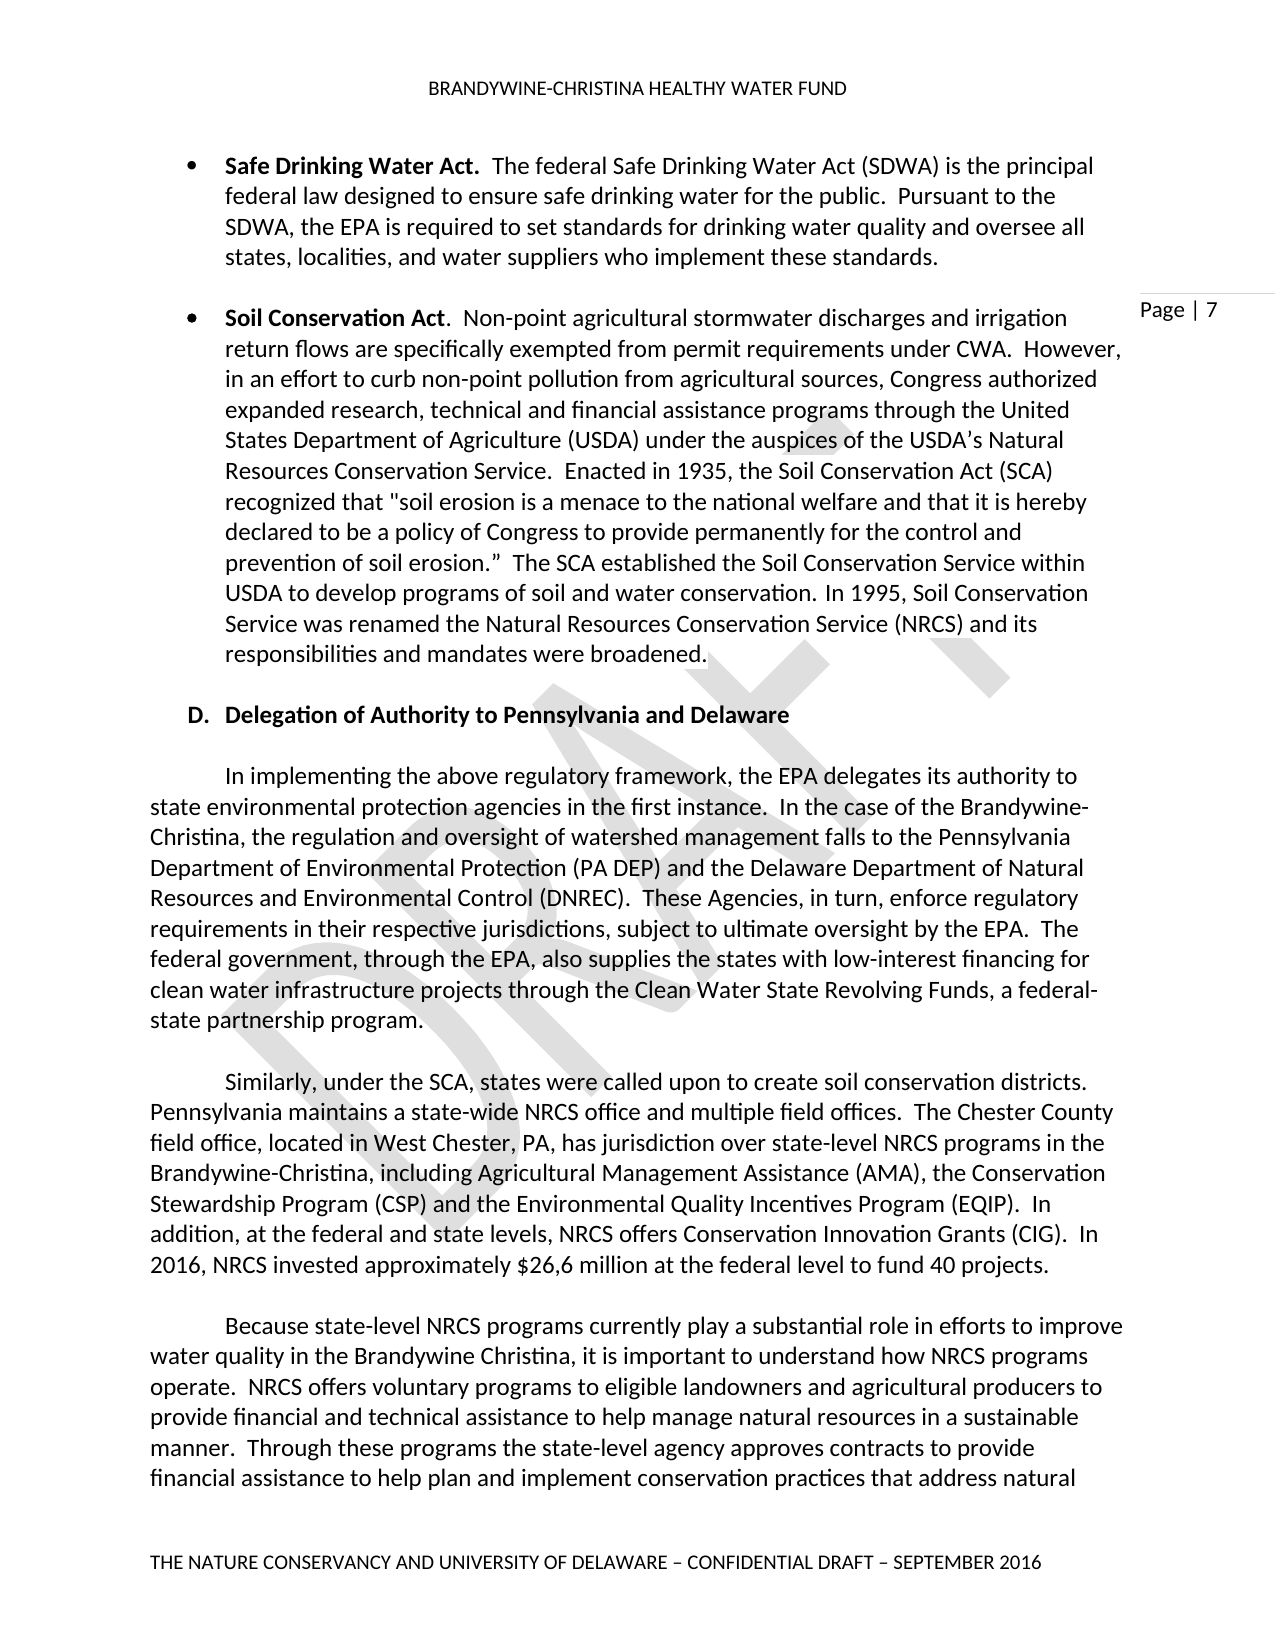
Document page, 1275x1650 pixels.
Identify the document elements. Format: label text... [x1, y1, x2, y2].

text Similarly, under the SCA, states were called upon to create soil conservation districts. Pennsylvania maintains a state-wide NRCS office and multiple field offices. The Chester County field office, located in West Chester, PA, has jurisdiction over state-level NRCS programs in the Brandywine-Christina, including Agricultural Management Assistance (AMA), the Conservation Stewardship Program (CSP) and the Environmental Quality Incentives Program (EQIP). In addition, at the federal and state levels, NRCS offers Conservation Innovation Grants (CIG). In 2016, NRCS invested approximately $26,6 million at the federal level to fund 40 projects. [150, 1066, 1125, 1279]
list Soil Conservation Act. Non-point agricultural stormwater discharges and irrigation return flows are specifically exempted from permit requirements under CWA. However, in an effort to curb non-point pollution from agricultural sources, Congress authorized expanded research, technical and financial assistance programs through the United States Department of Agriculture (USDA) under the auspices of the USDA’s Natural Resources Conservation Service. Enacted in 1935, the Soil Conservation Act (SCA) recognized that "soil erosion is a menace to the national welfare and that it is hereby declared to be a policy of Congress to provide permanently for the control and prevention of soil erosion.” The SCA established the Soil Conservation Service within USDA to develop programs of soil and water conservation. In 1995, Soil Conservation Service was renamed the Natural Resources Conservation Service (NRCS) and its responsibilities and mandates were broadened. [187, 303, 1125, 669]
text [150, 1310, 1125, 1493]
text In implementing the above regulatory framework, the EPA delegates its authority to state environmental protection agencies in the first instance. In the case of the Brandywine-Christina, the regulation and oversight of watershed management falls to the Pennsylvania Department of Environmental Protection (PA DEP) and the Delaware Department of Natural Resources and Environmental Control (DNREC). These Agencies, in turn, enforce regulatory requirements in their respective jurisdictions, subject to ultimate oversight by the EPA. The federal government, through the EPA, also supplies the states with low-interest financing for clean water infrastructure projects through the Clean Water State Revolving Funds, a federal-state partnership program. [150, 760, 1125, 1035]
list Safe Drinking Water Act. The federal Safe Drinking Water Act (SDWA) is the principal federal law designed to ensure safe drinking water for the public. Pursuant to the SDWA, the EPA is required to set standards for drinking water quality and oversee all states, localities, and water suppliers who implement these standards. [187, 150, 1125, 272]
list Delegation of Authority to Pennsylvania and Delaware [187, 699, 1125, 730]
